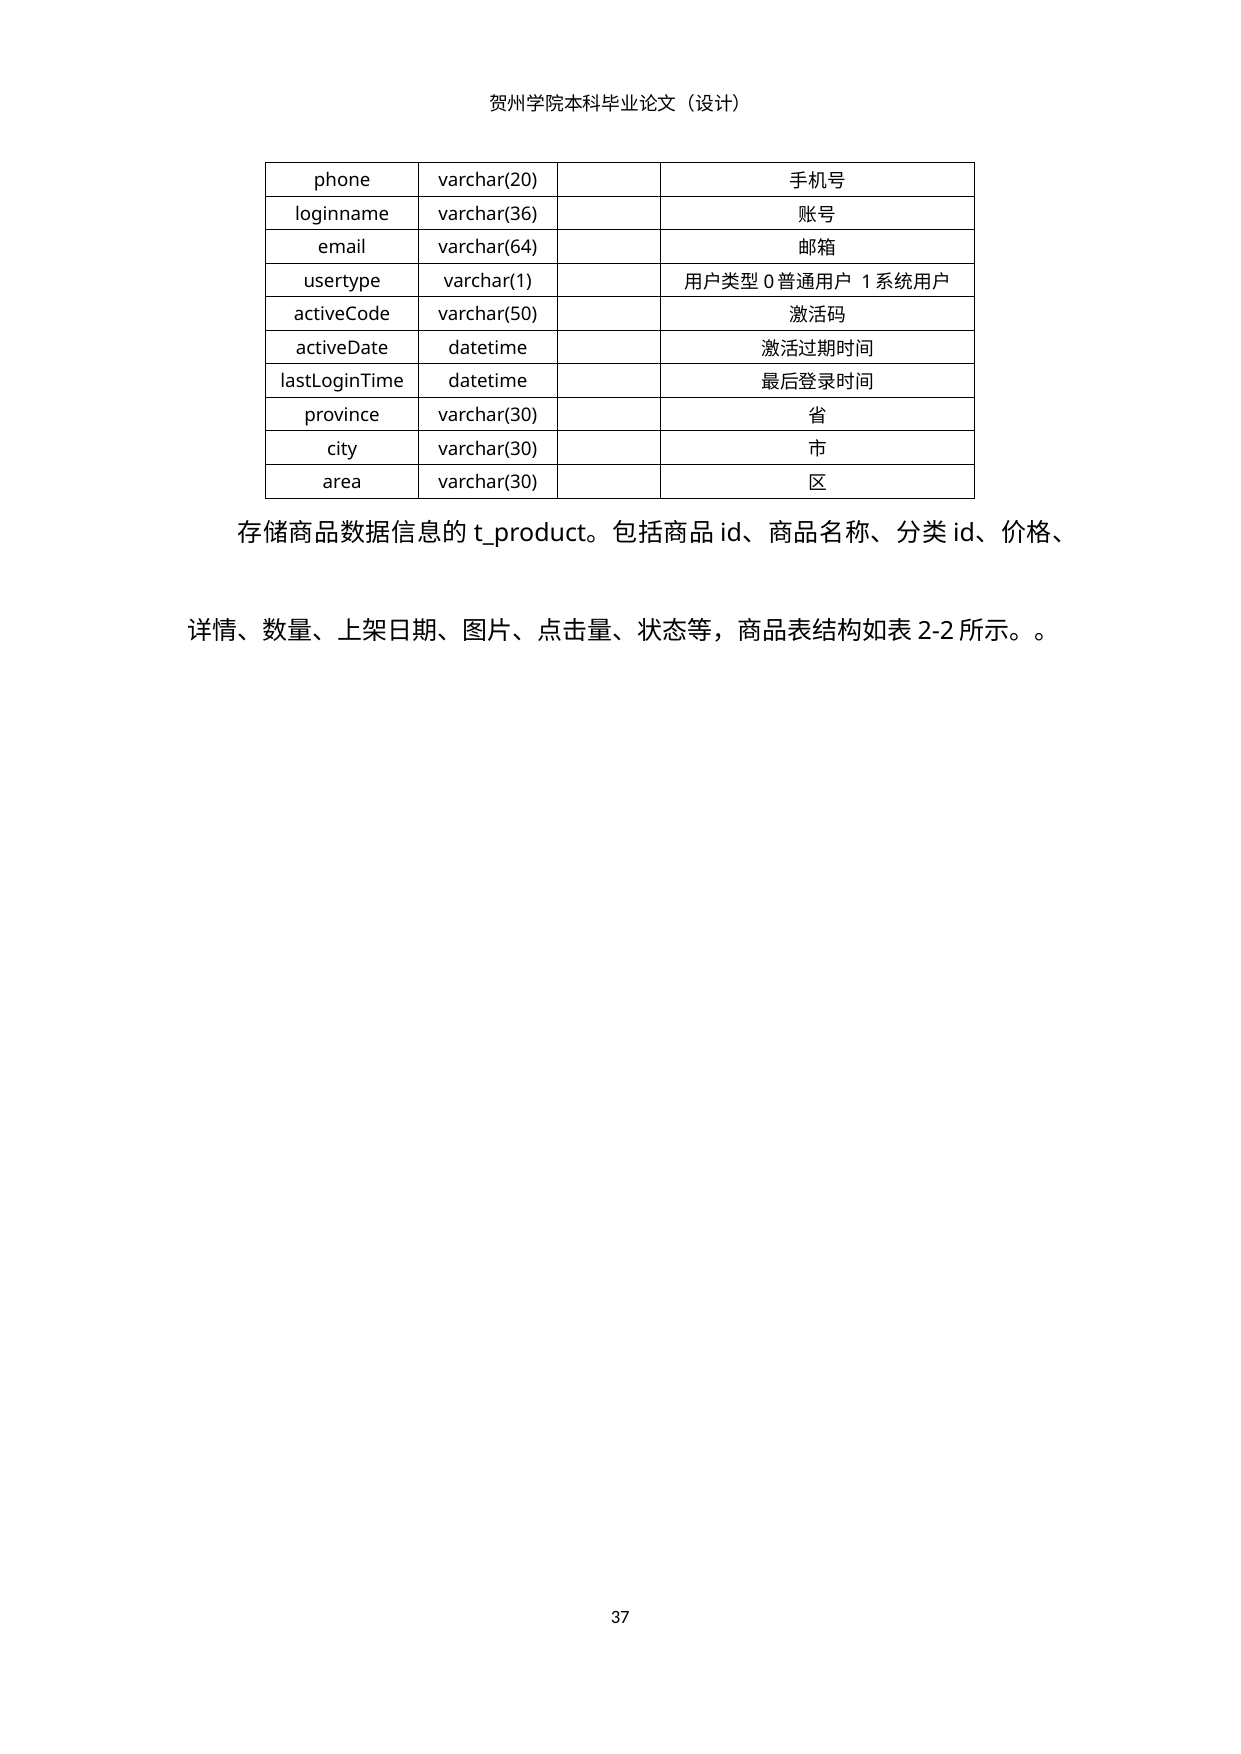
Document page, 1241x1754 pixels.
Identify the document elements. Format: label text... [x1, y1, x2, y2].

table_cell [558, 297, 660, 330]
table_cell [558, 398, 660, 430]
table_cell [558, 163, 660, 196]
table_cell 省 [661, 398, 974, 430]
table_cell datetime [419, 331, 557, 363]
table_cell varchar(50) [419, 297, 557, 330]
text 存储商品数据信息的t_product。包括商品id、商品名称、分类id、价格、详情、数量、上架日期、图片、点击量、状态等，商品表结构如表2-2所示。。 [187, 498, 1053, 661]
table_cell [558, 364, 660, 397]
table_cell 市 [661, 431, 974, 464]
table_cell email [266, 230, 418, 263]
table_cell datetime [419, 364, 557, 397]
table_cell 最后登录时间 [661, 364, 974, 397]
table_cell 邮箱 [661, 230, 974, 263]
table_cell province [266, 398, 418, 430]
table_cell [558, 197, 660, 229]
table_cell varchar(64) [419, 230, 557, 263]
table_cell [558, 431, 660, 464]
table_cell activeCode [266, 297, 418, 330]
table_cell loginname [266, 197, 418, 229]
table_cell 用户类型 0普通用户 1系统用户 [661, 264, 974, 296]
table_cell lastLoginTime [266, 364, 418, 397]
table_cell [558, 264, 660, 296]
table_cell activeDate [266, 331, 418, 363]
table_cell varchar(36) [419, 197, 557, 229]
table_cell varchar(1) [419, 264, 557, 296]
table_cell varchar(20) [419, 163, 557, 196]
table_cell [558, 465, 660, 497]
table_cell [558, 230, 660, 263]
table_cell phone [266, 163, 418, 196]
table_cell 手机号 [661, 163, 974, 196]
table_cell varchar(30) [419, 465, 557, 497]
table_cell varchar(30) [419, 431, 557, 464]
table_cell usertype [266, 264, 418, 296]
table_cell area [266, 465, 418, 497]
table_cell 激活过期时间 [661, 331, 974, 363]
table_cell 激活码 [661, 297, 974, 330]
table_cell [558, 331, 660, 363]
table_cell varchar(30) [419, 398, 557, 430]
table_cell 账号 [661, 197, 974, 229]
table_cell 区 [661, 465, 974, 497]
table_cell city [266, 431, 418, 464]
